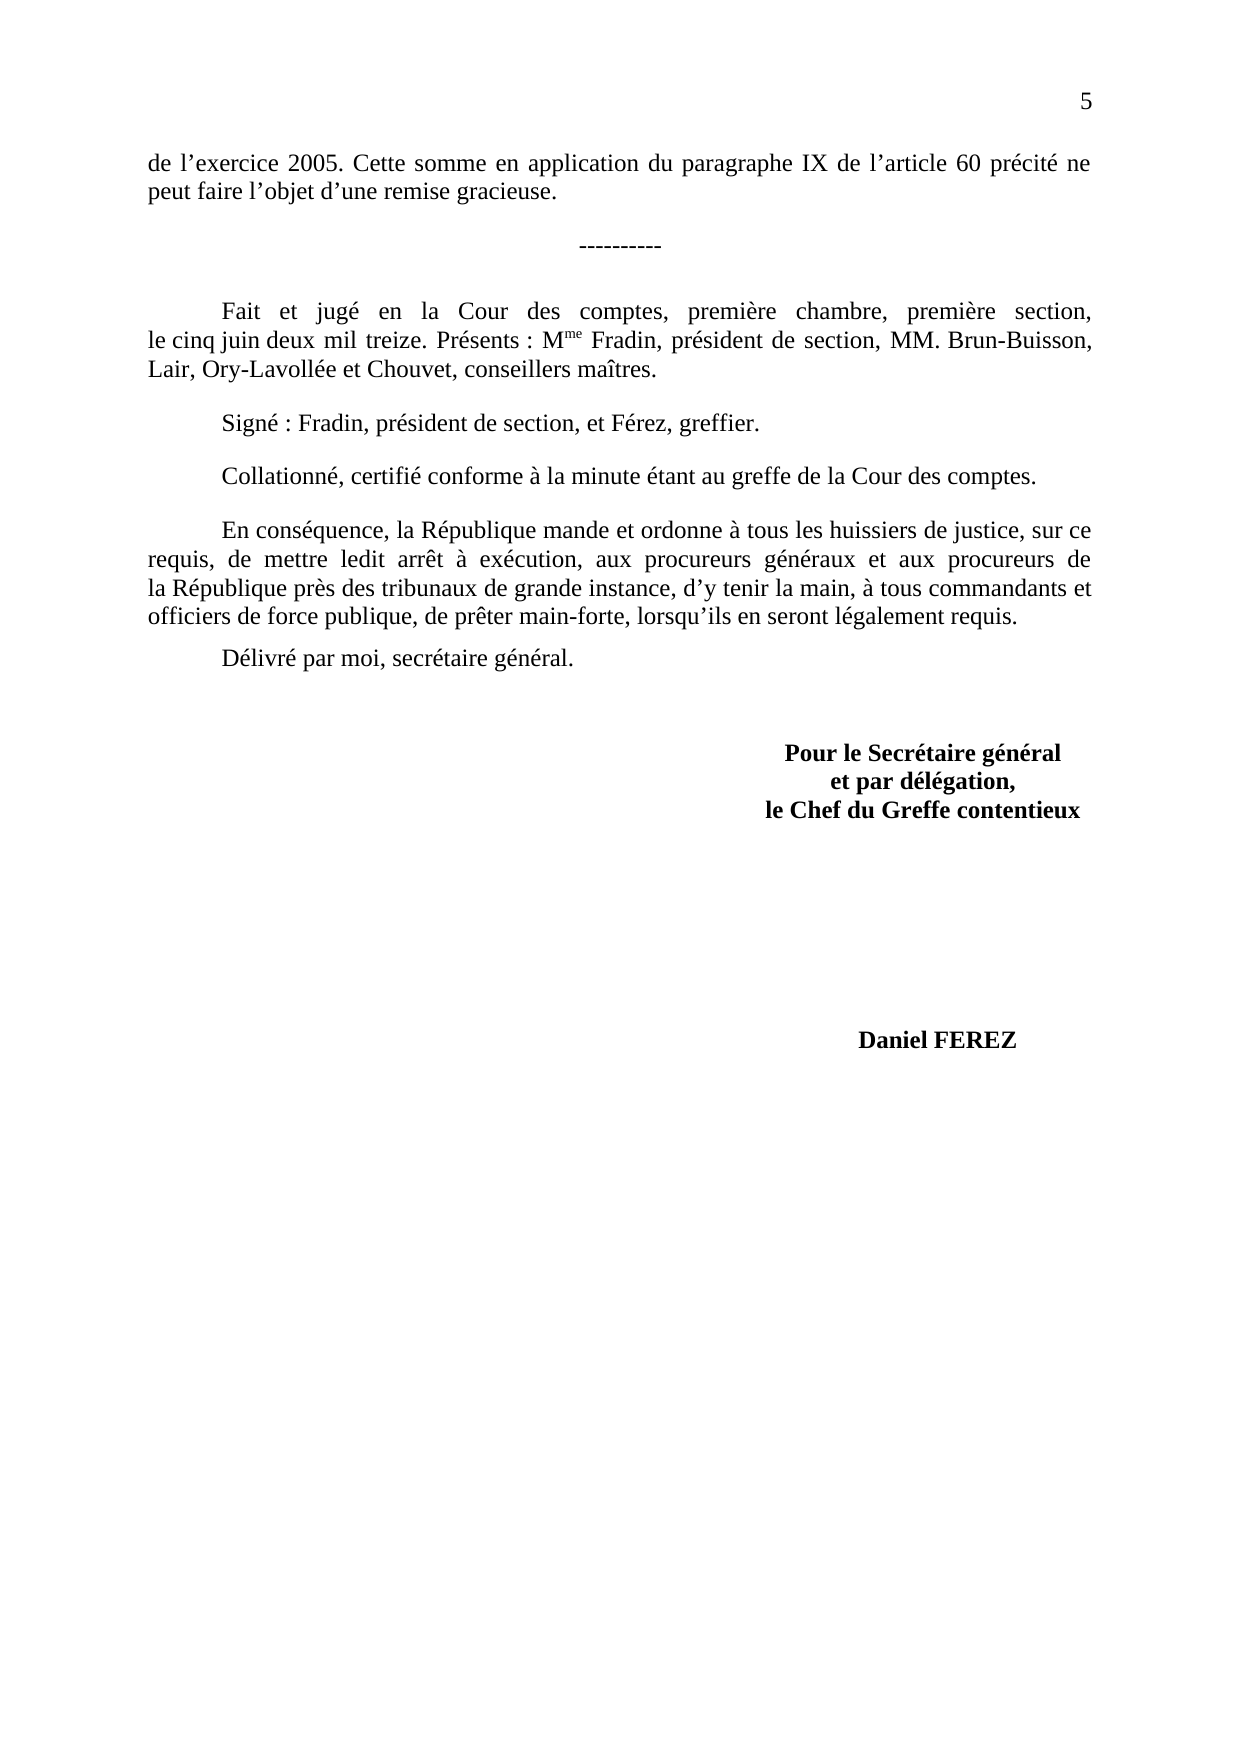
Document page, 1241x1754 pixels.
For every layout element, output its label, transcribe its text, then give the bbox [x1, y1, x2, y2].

text ---------- [148, 230, 1093, 259]
text Collationné, certifié conforme à la minute étant au greffe de la Cour des comptes. [148, 461, 1093, 490]
text En conséquence, la République mande et ordonne à tous les huissiers de justice, sur ce requis, de mettre ledit arrêt à exécution, aux procureurs généraux et aux procureurs de la République près des tribunaux de grande instance, d’y tenir la main, à tous commandants et officiers de force publique, de prêter main-forte, lorsqu’ils en seront légalement requis. [148, 515, 1093, 630]
text Fait et jugé en la Cour des comptes, première chambre, première section, le cinq juin deux mil treize. Présents : Mme Fradin, président de section, MM. Brun-Buisson, Lair, Ory-Lavollée et Chouvet, conseillers maîtres. [148, 296, 1093, 383]
text Pour le Secrétaire général [384, 738, 1093, 766]
text Signé : Fradin, président de section, et Férez, greffier. [148, 408, 1093, 436]
text Délivré par moi, secrétaire général. [148, 643, 1093, 671]
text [148, 148, 1093, 205]
text et par délégation, [384, 766, 1093, 795]
text Daniel FEREZ [384, 1025, 1093, 1054]
text le Chef du Greffe contentieux [384, 795, 1093, 824]
